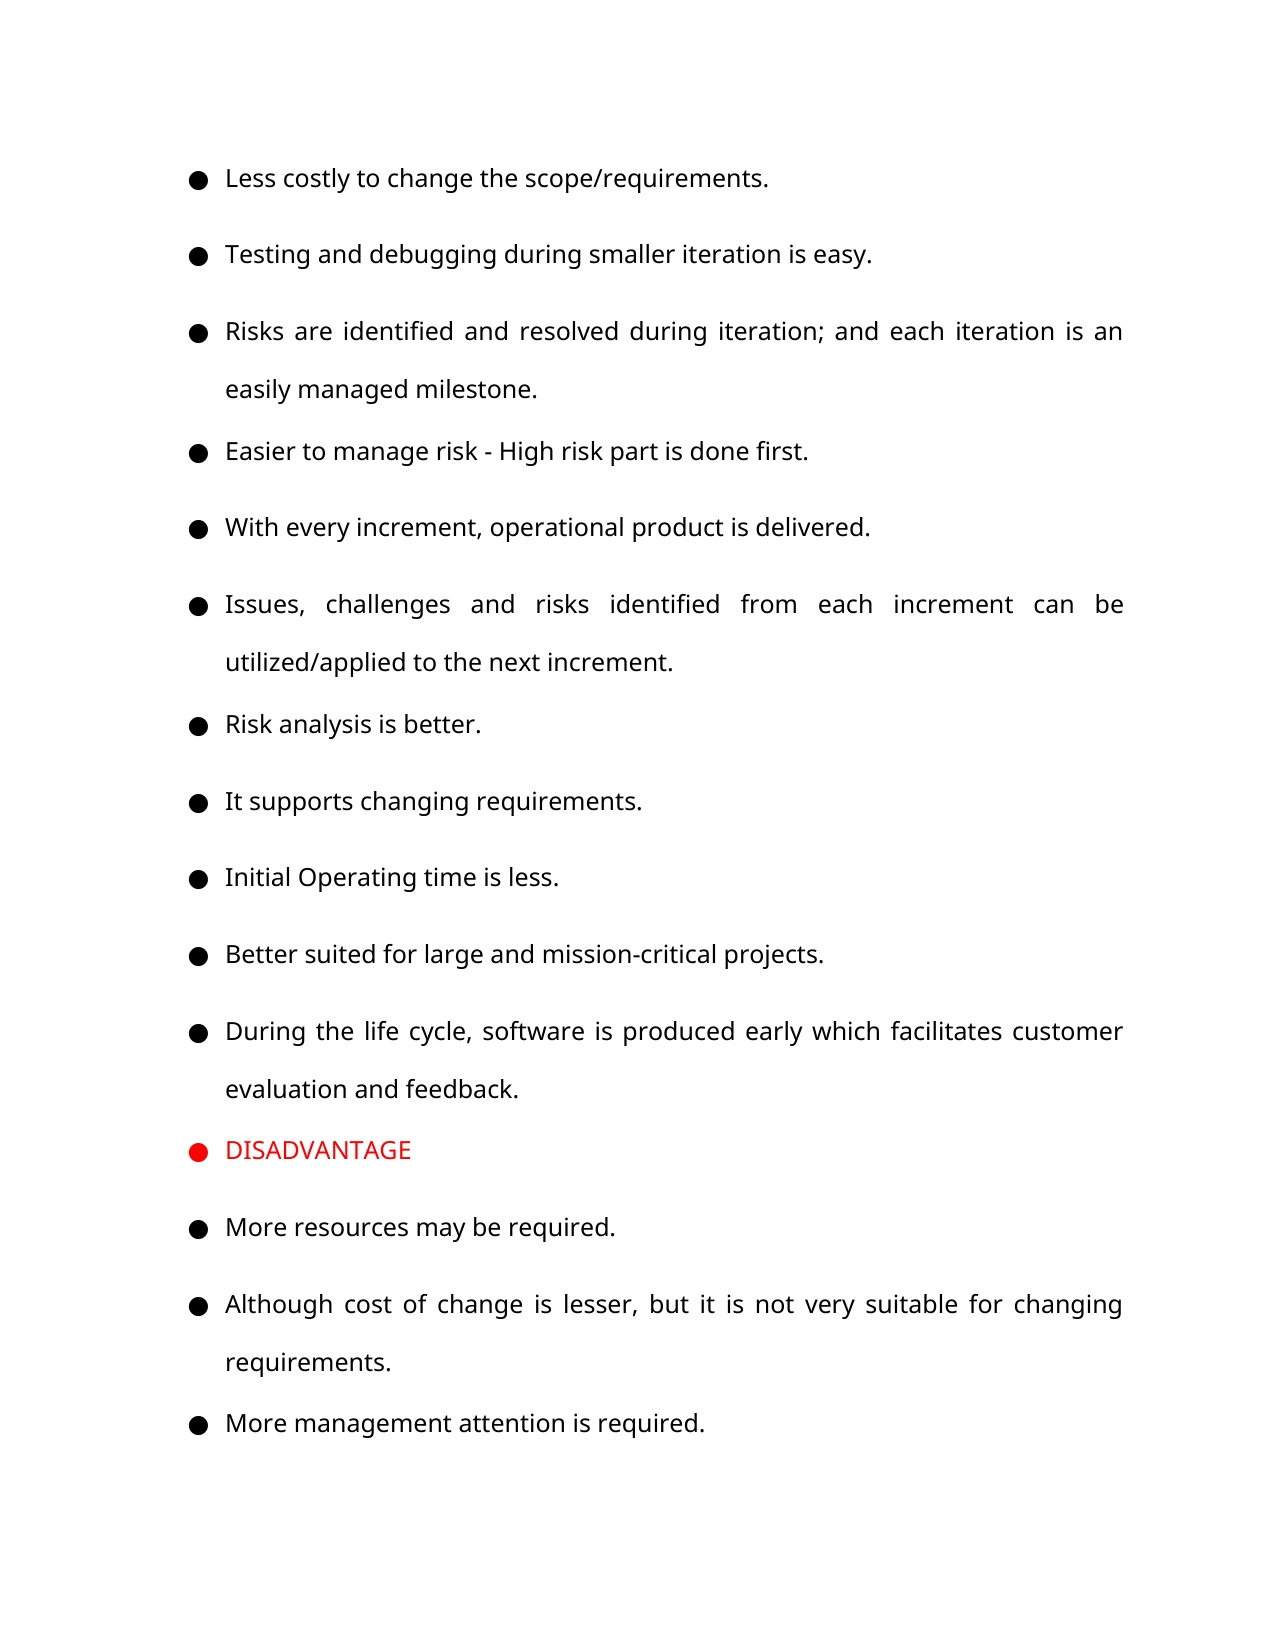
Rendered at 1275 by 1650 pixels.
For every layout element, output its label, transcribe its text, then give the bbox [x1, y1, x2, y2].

list More management attention is required. [187, 1396, 1125, 1447]
list Easier to manage risk - High risk part is done first. [187, 423, 1125, 474]
list Risk analysis is better. [187, 696, 1125, 747]
list Initial Operating time is less. [187, 850, 1125, 901]
list Less costly to change the scope/requirements. [187, 150, 1125, 201]
list More resources may be required. [187, 1200, 1125, 1251]
list With every increment, operational product is delivered. [187, 500, 1125, 551]
list DISADVANTAGE [187, 1123, 1125, 1174]
list Testing and debugging during smaller iteration is easy. [187, 227, 1125, 278]
list Issues, challenges and risks identified from each increment can be utilized/applied to the next increment. [187, 577, 1125, 679]
list Better suited for large and mission-critical projects. [187, 927, 1125, 978]
list Risks are identified and resolved during iteration; and each iteration is an easily managed milestone. [187, 304, 1125, 406]
list During the life cycle, software is produced early which facilitates customer evaluation and feedback. [187, 1003, 1125, 1106]
list Although cost of change is lesser, but it is not very suitable for changing requirements. [187, 1277, 1125, 1379]
list It supports changing requirements. [187, 773, 1125, 824]
